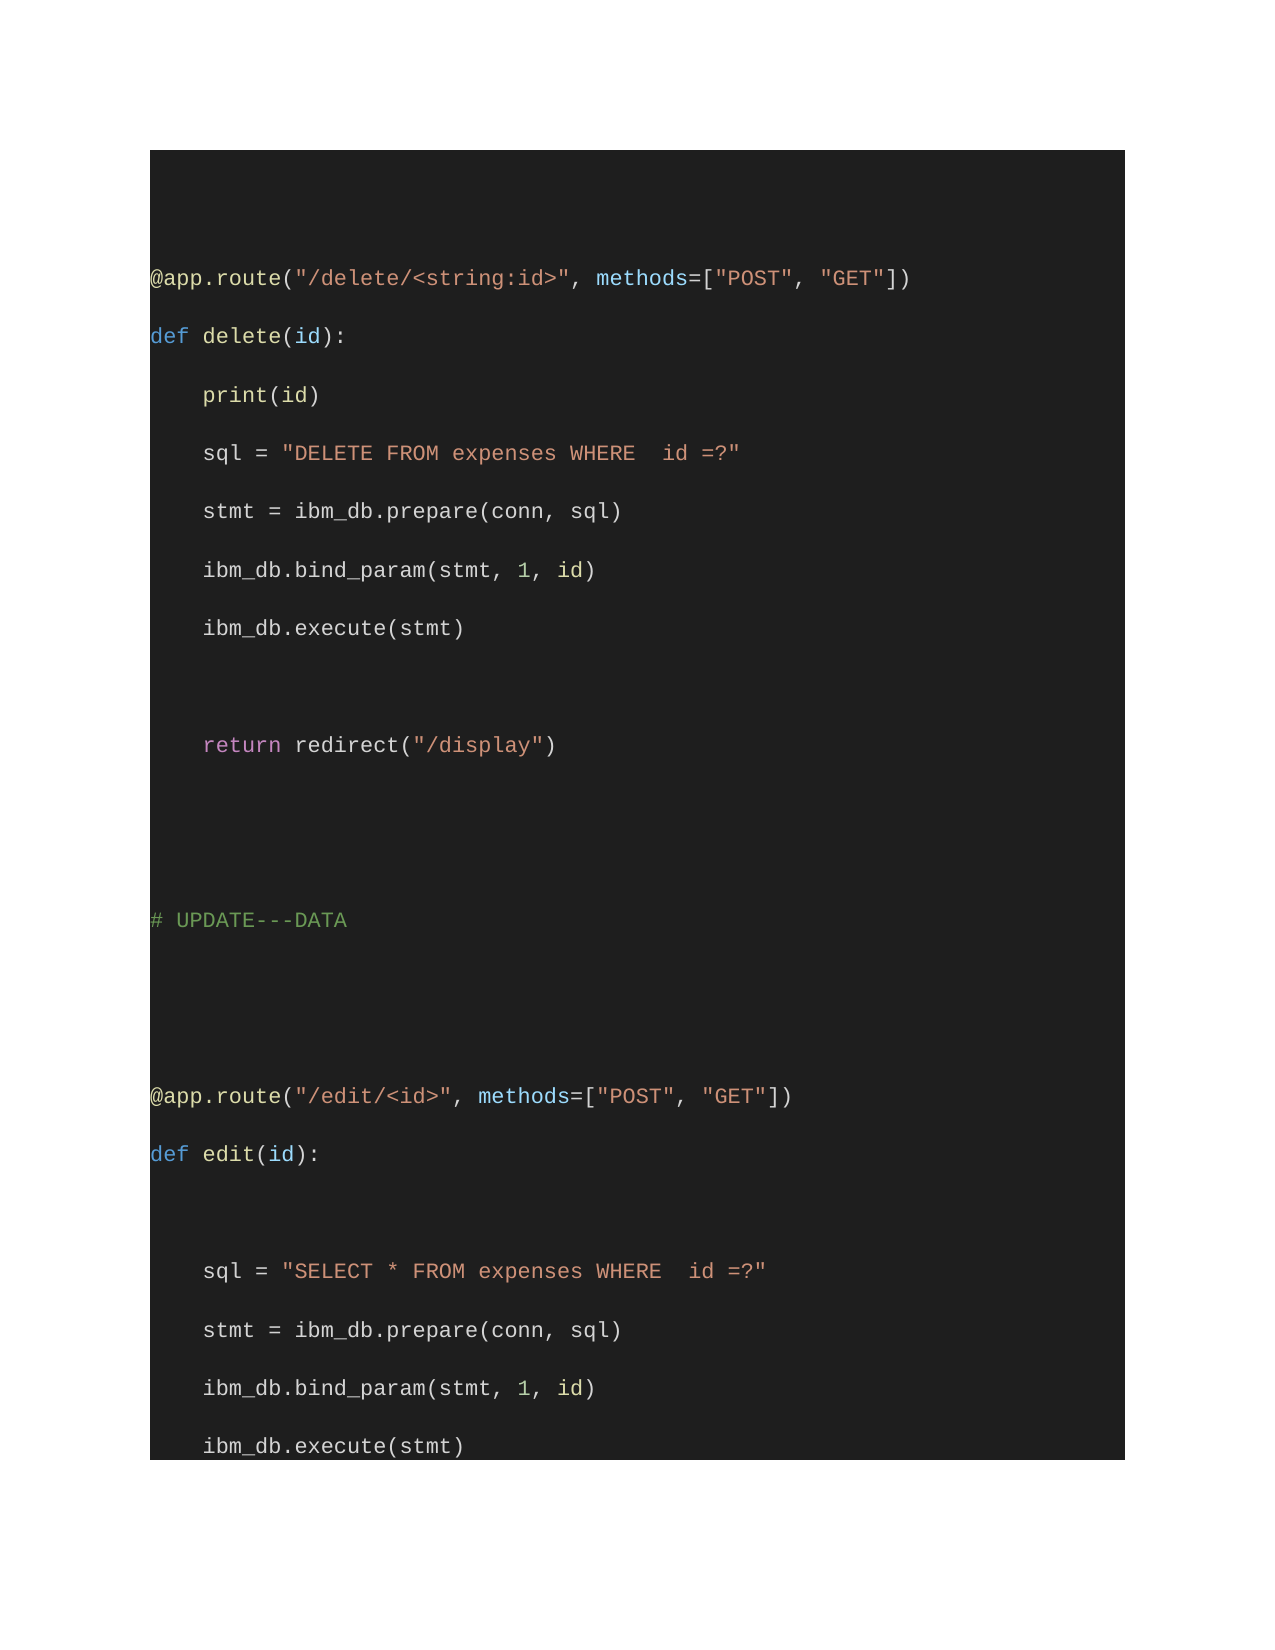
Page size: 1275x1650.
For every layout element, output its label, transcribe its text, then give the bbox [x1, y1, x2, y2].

text stmt = ibm_db.prepare(conn, sql) [150, 1319, 1125, 1343]
text stmt = ibm_db.prepare(conn, sql) [150, 501, 1125, 525]
text print(id) [150, 384, 1125, 408]
text def delete(id): [150, 325, 1125, 350]
text # UPDATE---DATA [150, 910, 1125, 934]
text ibm_db.execute(stmt) [150, 1436, 1125, 1460]
text sql = "DELETE FROM expenses WHERE id =?" [150, 442, 1125, 467]
text ibm_db.bind_param(stmt, 1, id) [150, 1377, 1125, 1402]
text @app.route("/edit/<id>", methods=["POST", "GET"]) [150, 1085, 1125, 1110]
text @app.route("/delete/<string:id>", methods=["POST", "GET"]) [150, 267, 1125, 292]
text ibm_db.bind_param(stmt, 1, id) [150, 559, 1125, 584]
text ibm_db.execute(stmt) [150, 617, 1125, 642]
text return redirect("/display") [150, 734, 1125, 759]
text sql = "SELECT * FROM expenses WHERE id =?" [150, 1260, 1125, 1285]
text def edit(id): [150, 1143, 1125, 1168]
